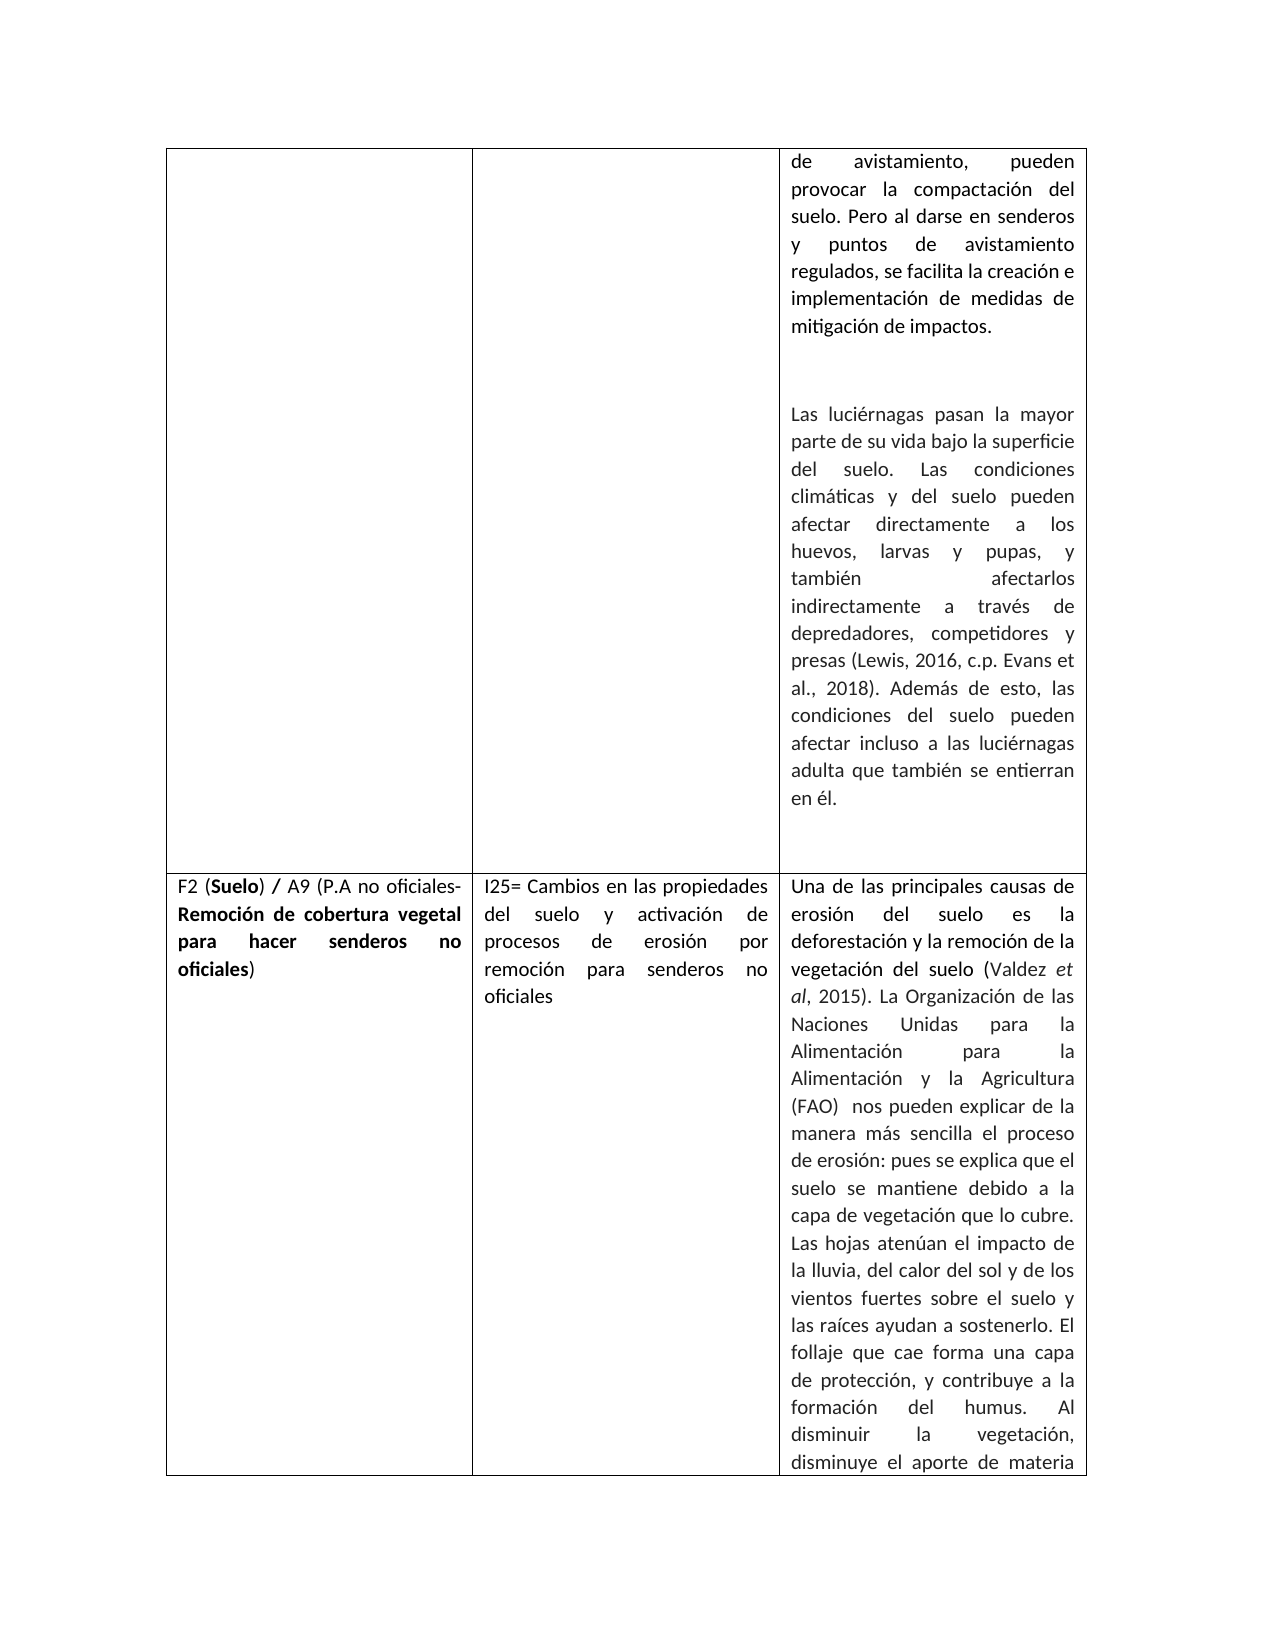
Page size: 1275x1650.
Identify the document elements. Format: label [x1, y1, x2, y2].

table_cell [780, 874, 1086, 1474]
table_cell [780, 149, 1086, 873]
table_cell [167, 149, 472, 873]
table_cell [167, 874, 472, 1474]
table_cell [473, 149, 779, 873]
table_cell [473, 874, 779, 1474]
